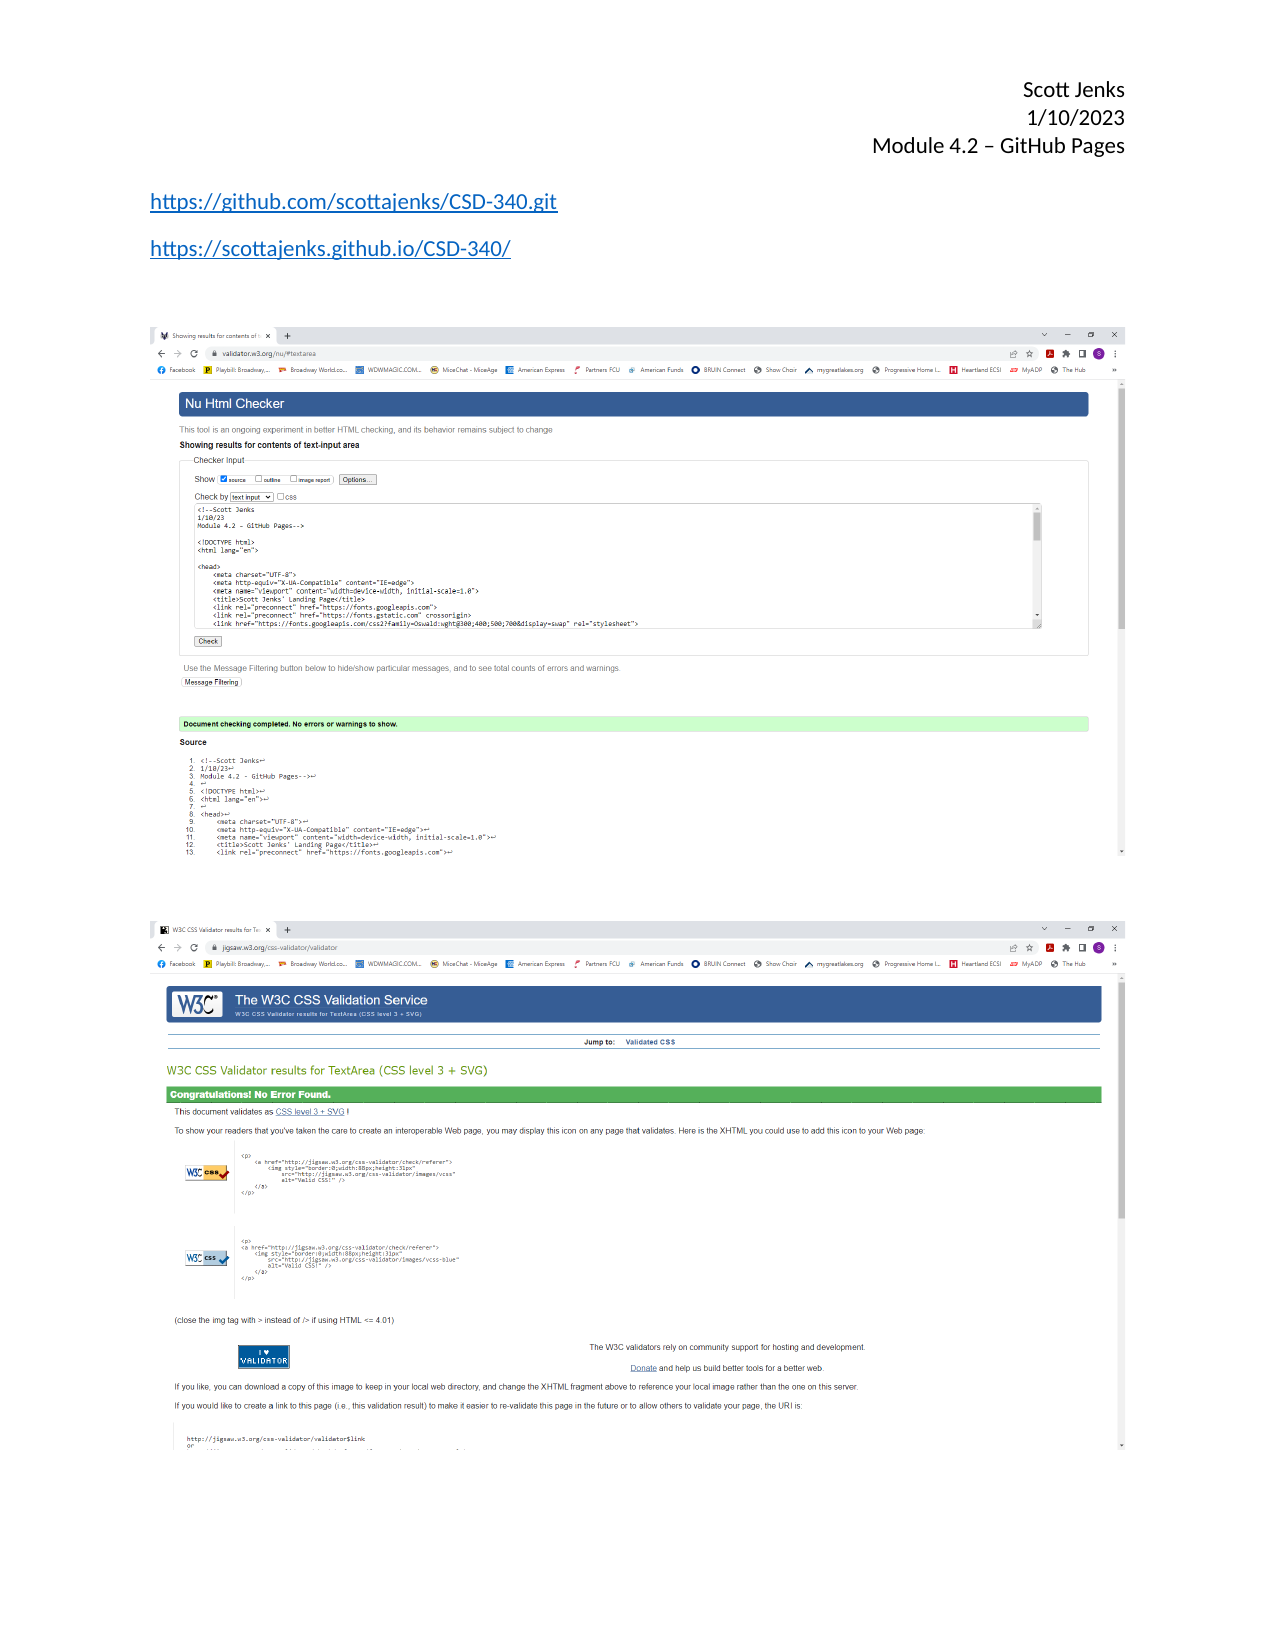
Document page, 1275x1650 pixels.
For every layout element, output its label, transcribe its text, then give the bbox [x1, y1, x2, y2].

text https://github.com/scottajenks/CSD-340.git [150, 187, 1125, 215]
picture [150, 327, 1125, 856]
text https://scottajenks.github.io/CSD-340/ [150, 234, 1125, 262]
picture [150, 921, 1125, 1450]
